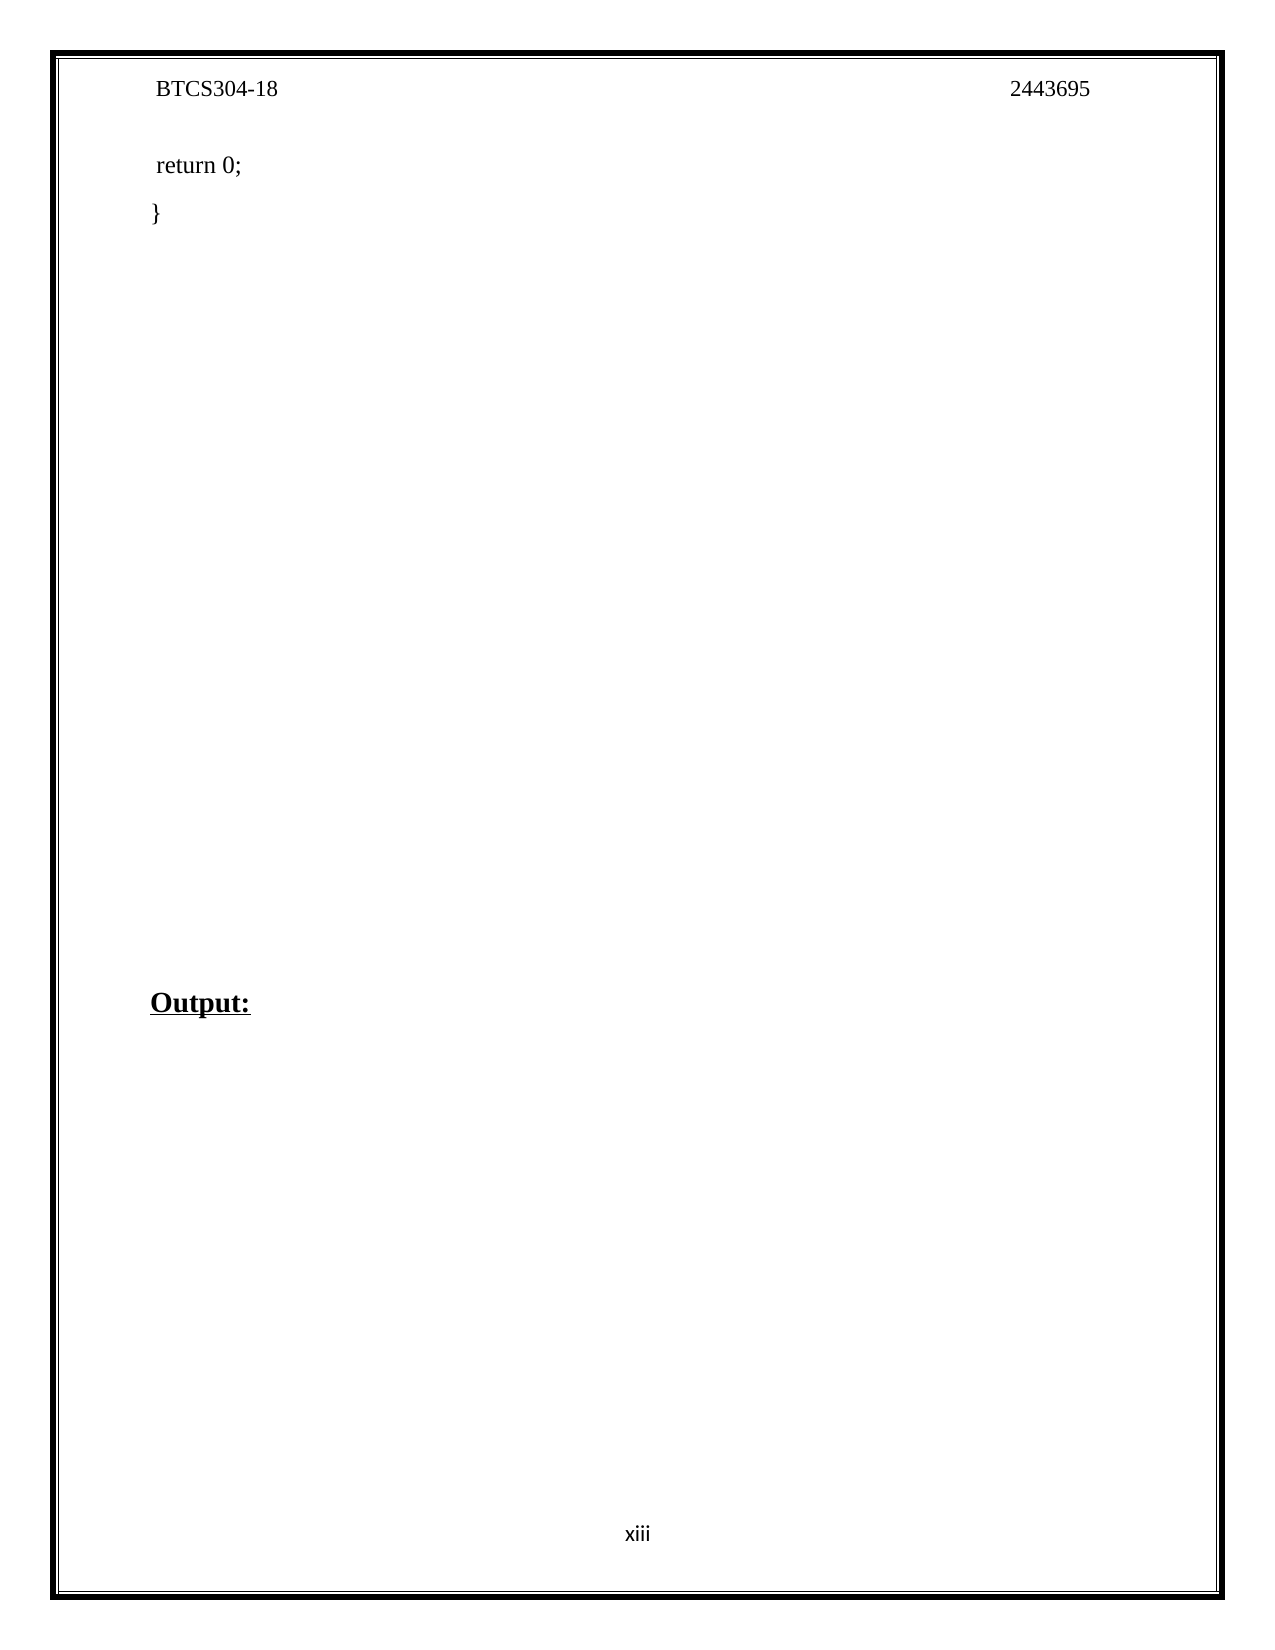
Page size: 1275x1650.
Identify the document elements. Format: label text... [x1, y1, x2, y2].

text return 0; [150, 150, 1125, 179]
text } [150, 198, 1125, 226]
text Output: [150, 985, 1125, 1018]
